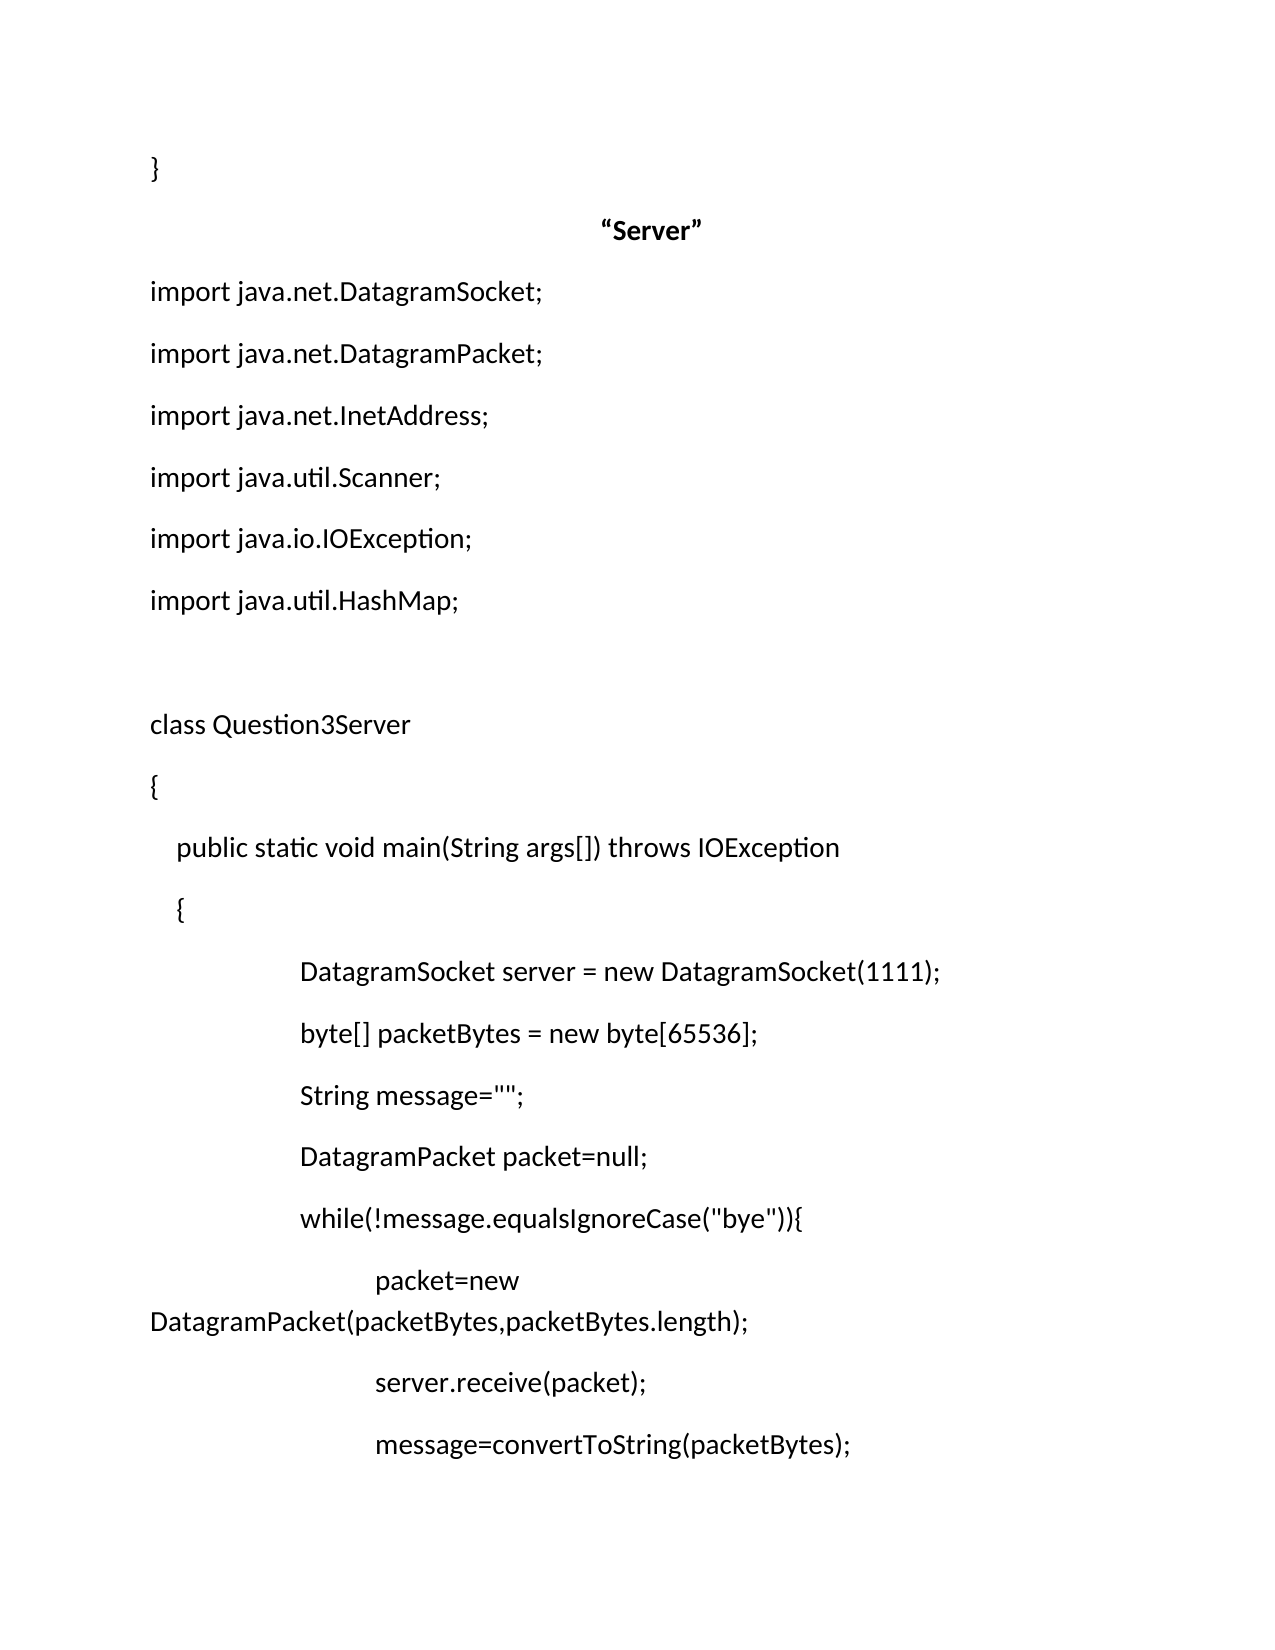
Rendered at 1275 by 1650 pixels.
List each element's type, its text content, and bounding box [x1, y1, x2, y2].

text { [150, 768, 1125, 803]
text } [150, 150, 1125, 186]
text import java.net.InetAddress; [150, 397, 1125, 433]
text import java.net.DatagramPacket; [150, 335, 1125, 371]
text public static void main(String args[]) throws IOException [150, 829, 1125, 865]
text “Server” [150, 212, 1125, 247]
text import java.util.Scanner; [150, 459, 1125, 494]
text import java.util.HashMap; [150, 582, 1125, 618]
text { [150, 891, 1125, 927]
text server.receive(packet); [150, 1364, 1125, 1400]
text packet=new DatagramPacket(packetBytes,packetBytes.length); [150, 1262, 1125, 1338]
text message=convertToString(packetBytes); [150, 1426, 1125, 1462]
text while(!message.equalsIgnoreCase("bye")){ [150, 1200, 1125, 1236]
text byte[] packetBytes = new byte[65536]; [150, 1015, 1125, 1050]
text String message=""; [150, 1077, 1125, 1112]
text import java.net.DatagramSocket; [150, 273, 1125, 309]
text class Question3Server [150, 706, 1125, 742]
text DatagramSocket server = new DatagramSocket(1111); [150, 953, 1125, 989]
text import java.io.IOException; [150, 521, 1125, 556]
text DatagramPacket packet=null; [150, 1138, 1125, 1174]
